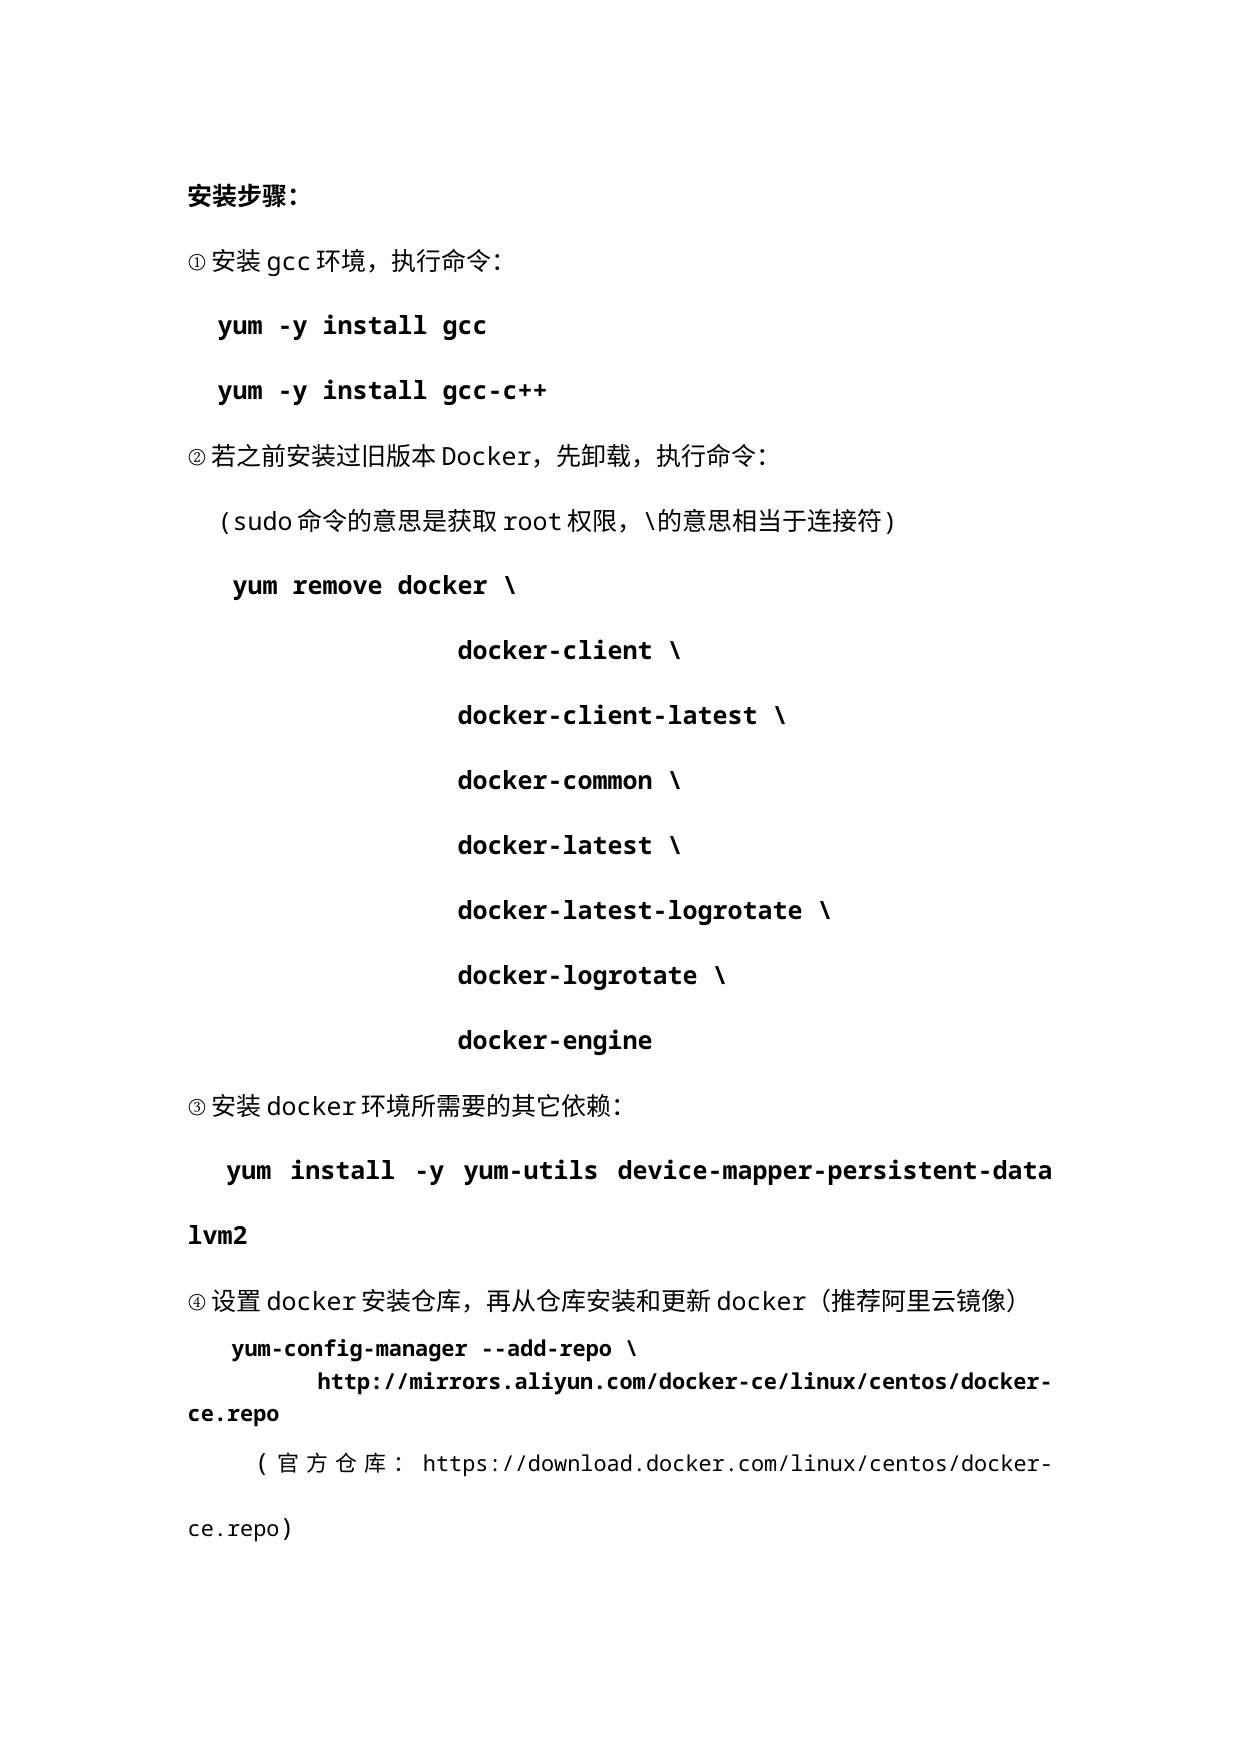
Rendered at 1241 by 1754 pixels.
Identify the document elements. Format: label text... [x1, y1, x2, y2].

text docker-client-latest \ [187, 682, 1053, 747]
text yum-config-manager --add-repo \ [187, 1332, 1053, 1364]
text yum -y install gcc [187, 292, 1053, 357]
text http://mirrors.aliyun.com/docker-ce/linux/centos/docker-ce.repo [187, 1364, 1053, 1429]
text yum -y install gcc-c++ [187, 357, 1053, 422]
text docker-latest-logrotate \ [187, 877, 1053, 942]
text (sudo命令的意思是获取root权限，\的意思相当于连接符) [187, 487, 1053, 552]
text 安装步骤： [187, 162, 1053, 227]
text (官方仓库：https://download.docker.com/linux/centos/docker-ce.repo) [187, 1429, 1053, 1559]
text docker-logrotate \ [187, 942, 1053, 1007]
text docker-common \ [187, 747, 1053, 812]
text ④设置docker安装仓库，再从仓库安装和更新docker（推荐阿里云镜像） [187, 1267, 1053, 1332]
text yum remove docker \ [187, 552, 1053, 617]
text docker-client \ [187, 617, 1053, 682]
text ②若之前安装过旧版本Docker，先卸载，执行命令： [187, 422, 1053, 487]
text yum install -y yum-utils device-mapper-persistent-data lvm2 [187, 1137, 1053, 1267]
text ③安装docker环境所需要的其它依赖： [187, 1072, 1053, 1137]
text docker-latest \ [187, 812, 1053, 877]
text docker-engine [187, 1007, 1053, 1072]
text ①安装gcc环境，执行命令： [187, 227, 1053, 292]
